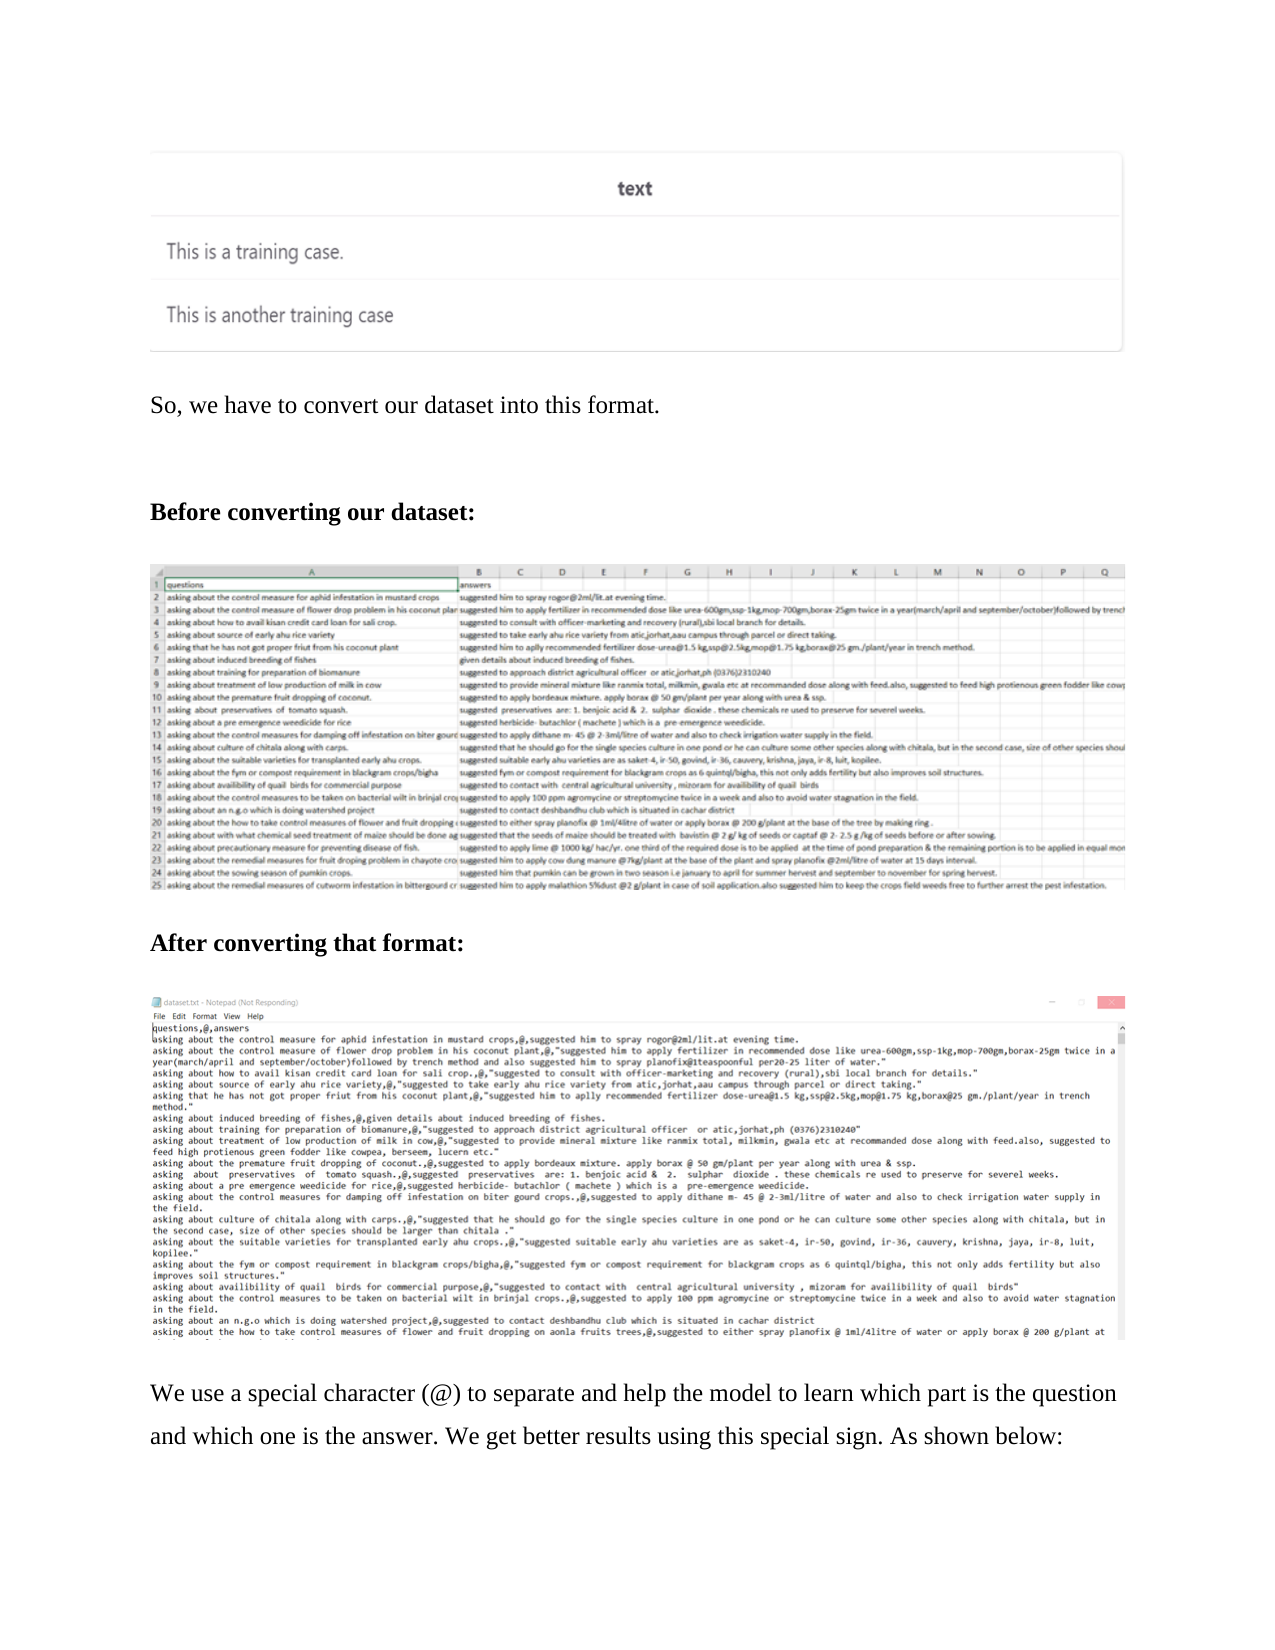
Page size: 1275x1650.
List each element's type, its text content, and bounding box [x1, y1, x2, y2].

text So, we have to convert our dataset into this format. [150, 390, 1125, 458]
picture [150, 150, 1125, 352]
text Before converting our dataset: [150, 497, 1125, 525]
picture [150, 996, 1125, 1340]
text We use a special character (@) to separate and help the model to learn which part is the question and which one is the answer. We get better results using this special sign. As shown below: [150, 1378, 1125, 1450]
text After converting that format: [150, 928, 1125, 957]
picture [150, 564, 1125, 890]
